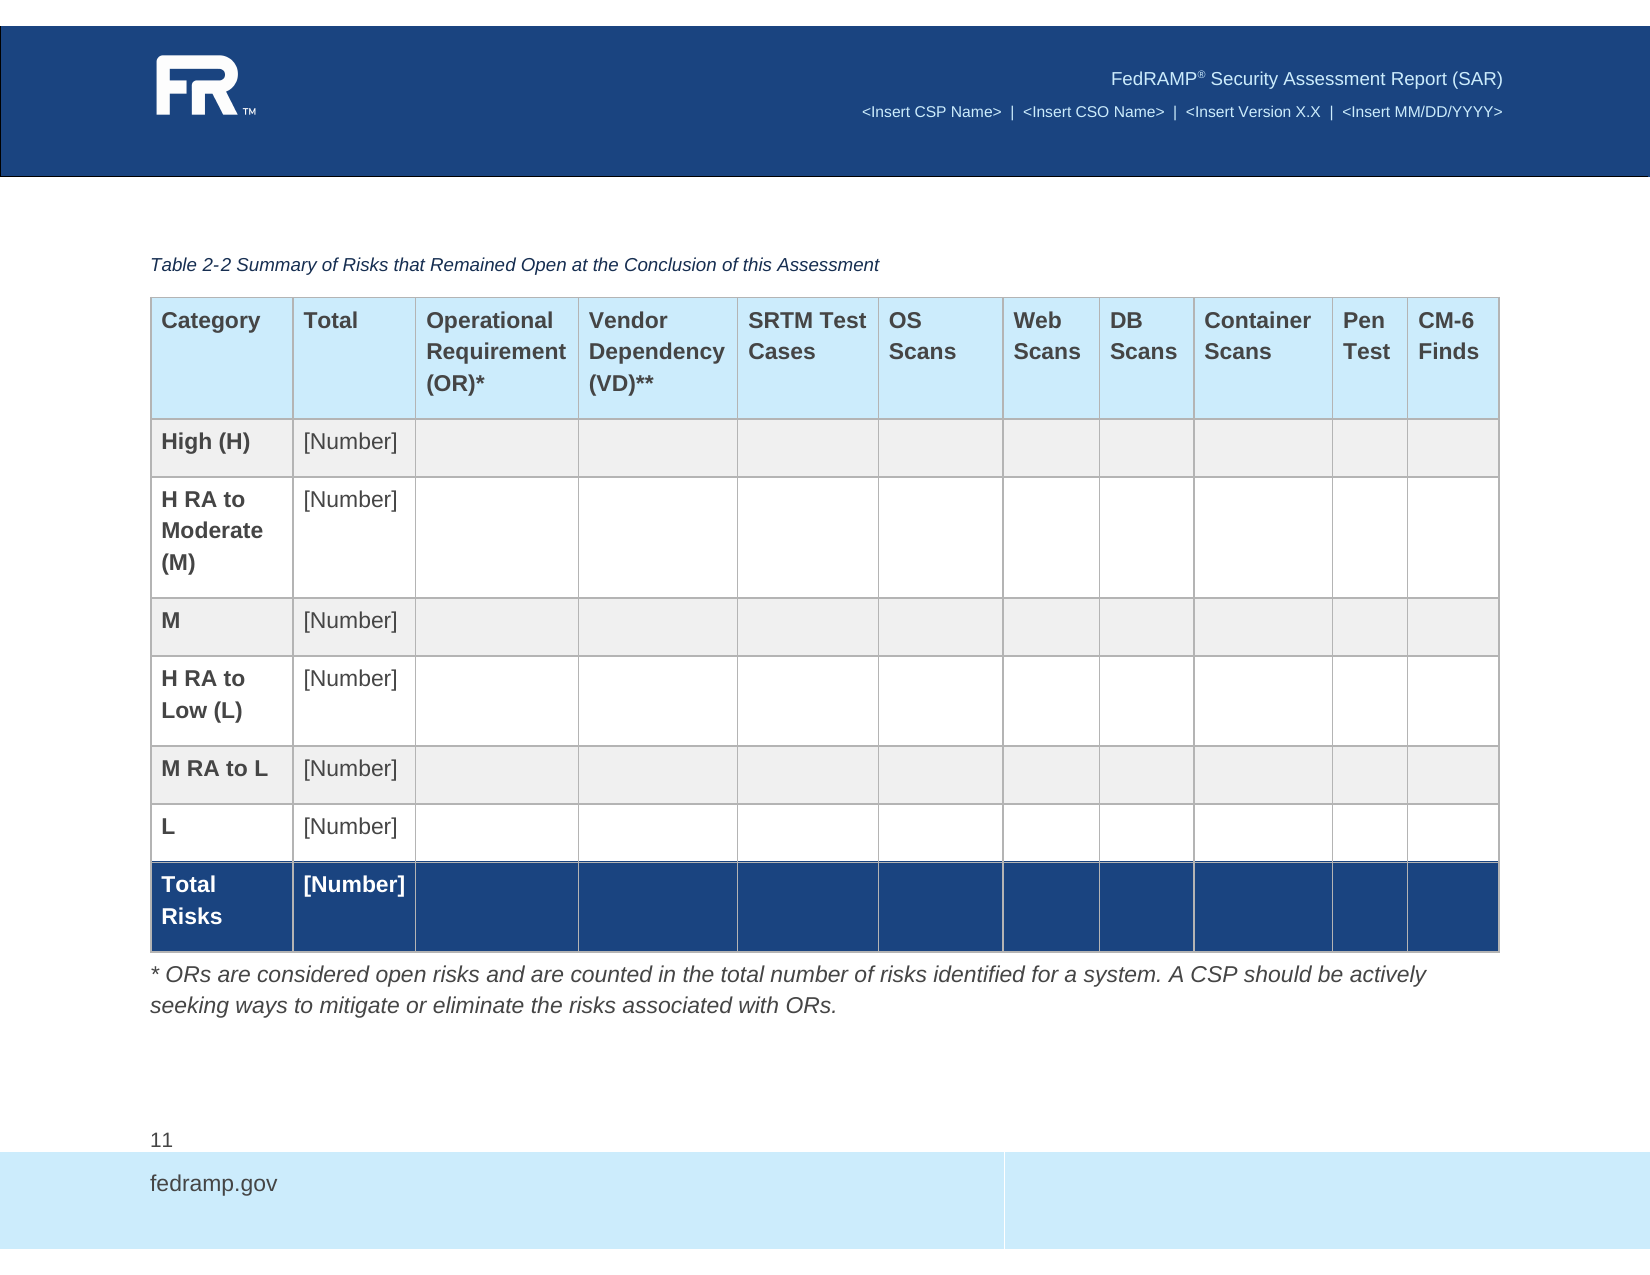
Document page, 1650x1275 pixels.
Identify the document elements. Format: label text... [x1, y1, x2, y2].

table_cell [1195, 747, 1332, 803]
table_cell [1333, 863, 1407, 951]
table_header SRTM Test Cases [738, 298, 878, 418]
table_cell [Number] [294, 805, 415, 861]
table_cell M [152, 599, 292, 655]
table_header Category [152, 298, 292, 418]
table_cell [579, 657, 737, 745]
table_cell [Number] [294, 657, 415, 745]
table_cell [1100, 657, 1193, 745]
table_cell [1100, 747, 1193, 803]
table_cell [Number] [294, 863, 415, 951]
table_cell [879, 747, 1002, 803]
table_cell [Number] [294, 599, 415, 655]
table_cell [1408, 478, 1498, 597]
table_cell [879, 420, 1002, 476]
table_cell Total Risks [152, 863, 292, 951]
table_cell [416, 478, 578, 597]
table_cell [416, 420, 578, 476]
table_cell [1333, 478, 1407, 597]
table_cell [1333, 657, 1407, 745]
table_header Vendor Dependency (VD)** [579, 298, 737, 418]
table_cell [1408, 599, 1498, 655]
table_cell [416, 805, 578, 861]
table_cell [1004, 599, 1099, 655]
text * ORs are considered open risks and are counted in the total number of risks identified for a system. A CSP should be actively seeking ways to mitigate or eliminate the risks associated with ORs. [150, 961, 1500, 1019]
table_header Total [294, 298, 415, 418]
table_cell [738, 657, 878, 745]
table_cell [1195, 805, 1332, 861]
table_header CM-6 Finds [1408, 298, 1498, 418]
table_cell [879, 478, 1002, 597]
table_cell [1195, 863, 1332, 951]
table_cell [Number] [294, 747, 415, 803]
table_cell [1100, 599, 1193, 655]
table_cell [738, 863, 878, 951]
table_cell [1195, 478, 1332, 597]
table_cell [1333, 747, 1407, 803]
table_cell [1100, 805, 1193, 861]
table_cell [738, 420, 878, 476]
table_cell [1100, 478, 1193, 597]
table_cell [416, 599, 578, 655]
table_cell [1004, 420, 1099, 476]
table_cell [879, 863, 1002, 951]
table_cell [1004, 747, 1099, 803]
table_cell H RA to Low (L) [152, 657, 292, 745]
table_cell [1408, 420, 1498, 476]
table_header OS Scans [879, 298, 1002, 418]
table_cell [1333, 805, 1407, 861]
table_header Container Scans [1195, 298, 1332, 418]
table_cell [738, 599, 878, 655]
table_cell [1333, 420, 1407, 476]
table_cell [416, 747, 578, 803]
table_cell [1195, 657, 1332, 745]
table_cell [879, 805, 1002, 861]
table_cell High (H) [152, 420, 292, 476]
picture [156, 55, 256, 115]
table_header Pen Test [1333, 298, 1407, 418]
table_cell [879, 599, 1002, 655]
table_cell M RA to L [152, 747, 292, 803]
table_cell [1004, 863, 1099, 951]
table_cell H RA to Moderate (M) [152, 478, 292, 597]
table_cell [579, 478, 737, 597]
table_cell [1195, 599, 1332, 655]
table_cell [Number] [294, 420, 415, 476]
table_cell L [152, 805, 292, 861]
table_cell [579, 863, 737, 951]
table_cell [579, 599, 737, 655]
table_cell [1408, 747, 1498, 803]
table_cell [1100, 420, 1193, 476]
table_cell [738, 478, 878, 597]
table_cell [1195, 420, 1332, 476]
table_cell [1408, 805, 1498, 861]
table_cell [579, 420, 737, 476]
table_cell [1004, 805, 1099, 861]
table_cell [579, 805, 737, 861]
table_cell [1100, 863, 1193, 951]
table_cell [879, 657, 1002, 745]
table_header Operational Requirement (OR)* [416, 298, 578, 418]
table_cell [416, 863, 578, 951]
table_cell [1408, 863, 1498, 951]
table_cell [1004, 657, 1099, 745]
table_cell [738, 747, 878, 803]
table_cell [579, 747, 737, 803]
table_header Web Scans [1004, 298, 1099, 418]
table_cell [1408, 657, 1498, 745]
table_cell [1004, 478, 1099, 597]
table_cell [738, 805, 878, 861]
table_cell [1333, 599, 1407, 655]
table_header DB Scans [1100, 298, 1193, 418]
table_cell [416, 657, 578, 745]
table_cell [Number] [294, 478, 415, 597]
